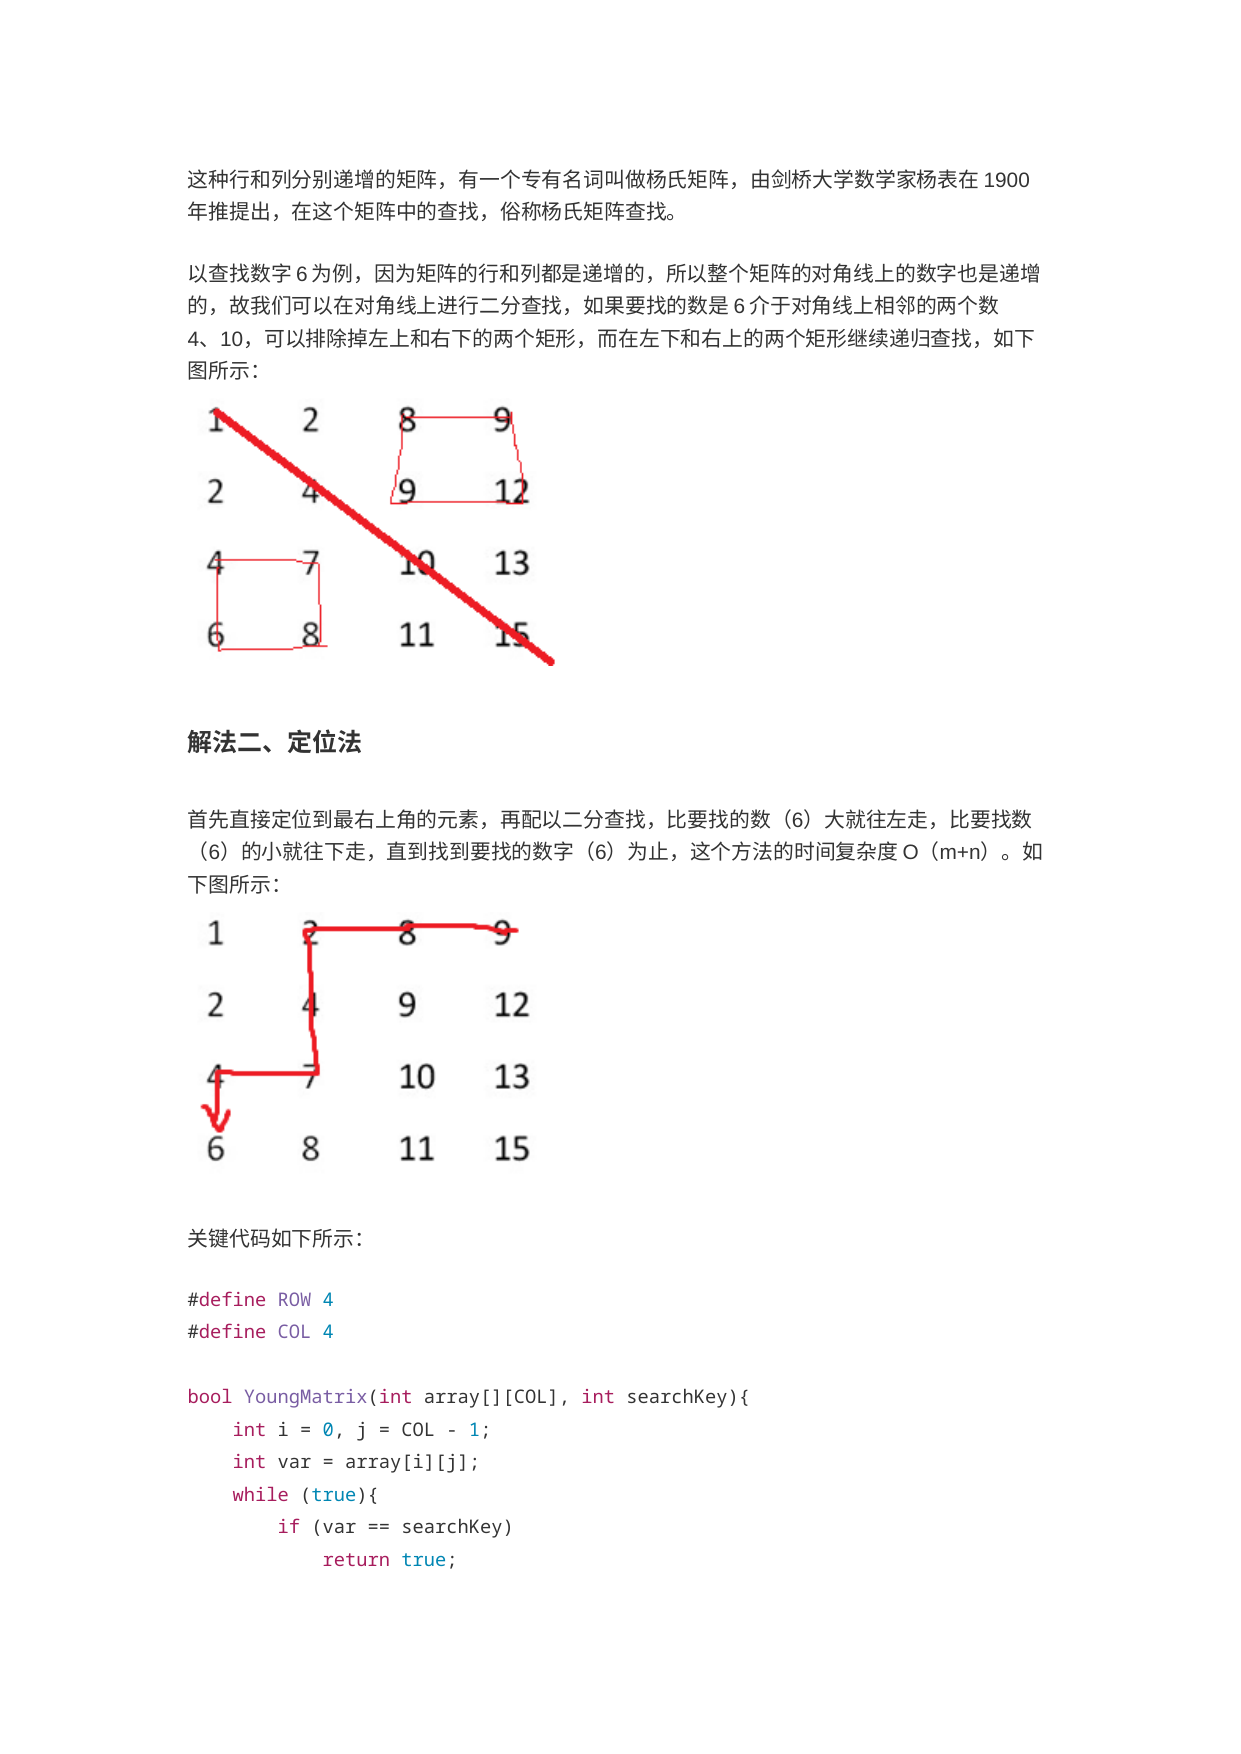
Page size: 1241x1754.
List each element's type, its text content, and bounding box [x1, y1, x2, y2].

text bool YoungMatrix(int array[][COL], int searchKey){ [187, 1380, 1053, 1413]
text #define COL 4 [187, 1315, 1053, 1348]
text int i = 0, j = COL - 1; [187, 1413, 1053, 1445]
text if (var == searchKey) [187, 1510, 1053, 1543]
text while (true){ [187, 1478, 1053, 1510]
text 关键代码如下所示： [187, 1221, 1053, 1254]
picture [187, 912, 558, 1180]
text int var = array[i][j]; [187, 1445, 1053, 1478]
picture [187, 398, 558, 666]
text #define ROW 4 [187, 1283, 1053, 1315]
text return true; [187, 1543, 1053, 1575]
text 这种行和列分别递增的矩阵，有一个专有名词叫做杨氏矩阵，由剑桥大学数学家杨表在1900年推提出，在这个矩阵中的查找，俗称杨氏矩阵查找。 [187, 162, 1053, 227]
subtitle 解法二、定位法 [187, 708, 1053, 773]
